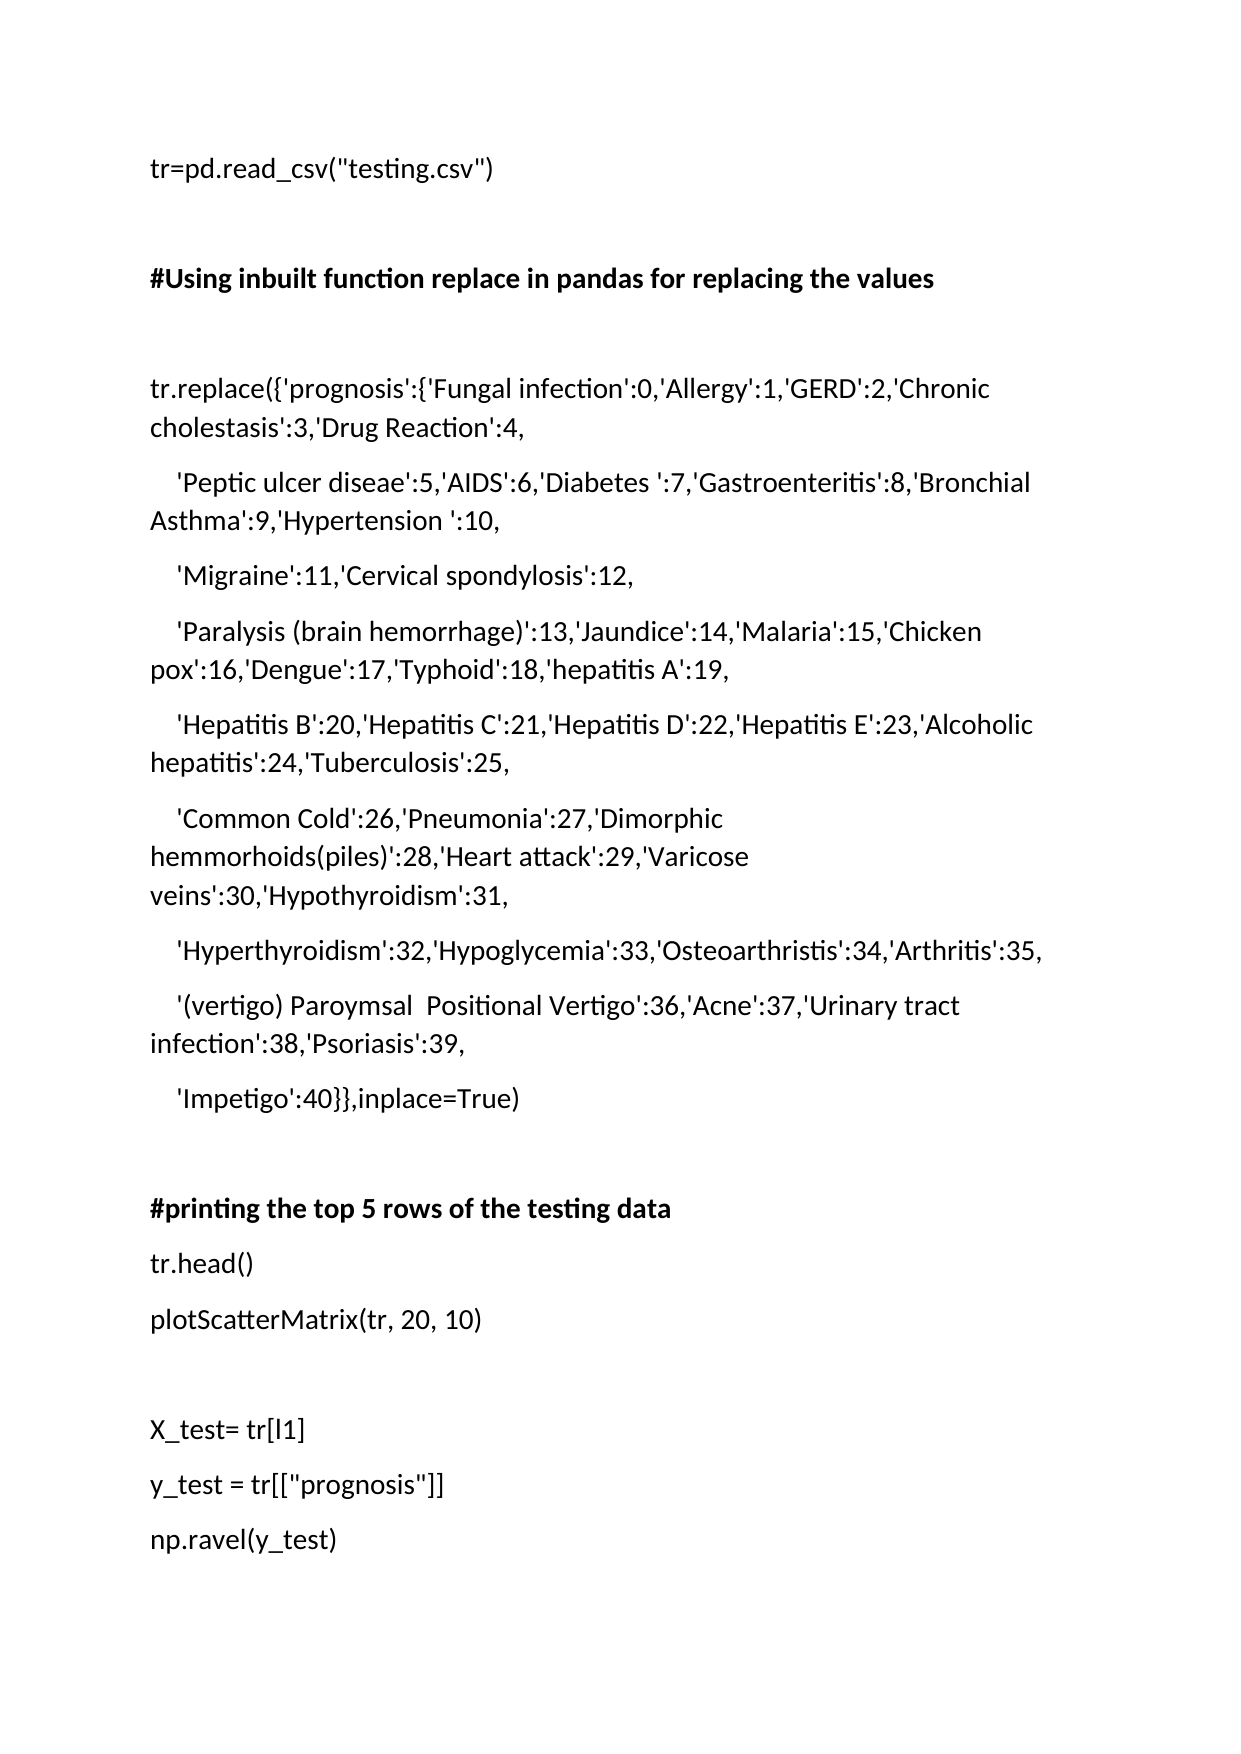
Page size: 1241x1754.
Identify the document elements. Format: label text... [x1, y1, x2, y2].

text 'Hyperthyroidism':32,'Hypoglycemia':33,'Osteoarthristis':34,'Arthritis':35, [150, 932, 1090, 967]
text plotScatterMatrix(tr, 20, 10) [150, 1301, 1090, 1336]
text 'Peptic ulcer diseae':5,'AIDS':6,'Diabetes ':7,'Gastroenteritis':8,'Bronchial Asthma':9,'Hypertension ':10, [150, 464, 1090, 538]
text np.ravel(y_test) [150, 1521, 1090, 1557]
text #printing the top 5 rows of the testing data [150, 1191, 1090, 1226]
text 'Common Cold':26,'Pneumonia':27,'Dimorphic hemmorhoids(piles)':28,'Heart attack':29,'Varicose veins':30,'Hypothyroidism':31, [150, 800, 1090, 912]
text 'Hepatitis B':20,'Hepatitis C':21,'Hepatitis D':22,'Hepatitis E':23,'Alcoholic hepatitis':24,'Tuberculosis':25, [150, 706, 1090, 780]
text tr=pd.read_csv("testing.csv") [150, 150, 1090, 186]
text tr.replace({'prognosis':{'Fungal infection':0,'Allergy':1,'GERD':2,'Chronic cholestasis':3,'Drug Reaction':4, [150, 370, 1090, 444]
text X_test= tr[l1] [150, 1411, 1090, 1447]
text '(vertigo) Paroymsal Positional Vertigo':36,'Acne':37,'Urinary tract infection':38,'Psoriasis':39, [150, 987, 1090, 1061]
text 'Paralysis (brain hemorrhage)':13,'Jaundice':14,'Malaria':15,'Chicken pox':16,'Dengue':17,'Typhoid':18,'hepatitis A':19, [150, 613, 1090, 687]
text tr.head() [150, 1246, 1090, 1281]
text y_test = tr[["prognosis"]] [150, 1466, 1090, 1502]
text #Using inbuilt function replace in pandas for replacing the values [150, 260, 1090, 296]
text 'Impetigo':40}},inplace=True) [150, 1080, 1090, 1116]
text 'Migraine':11,'Cervical spondylosis':12, [150, 557, 1090, 593]
